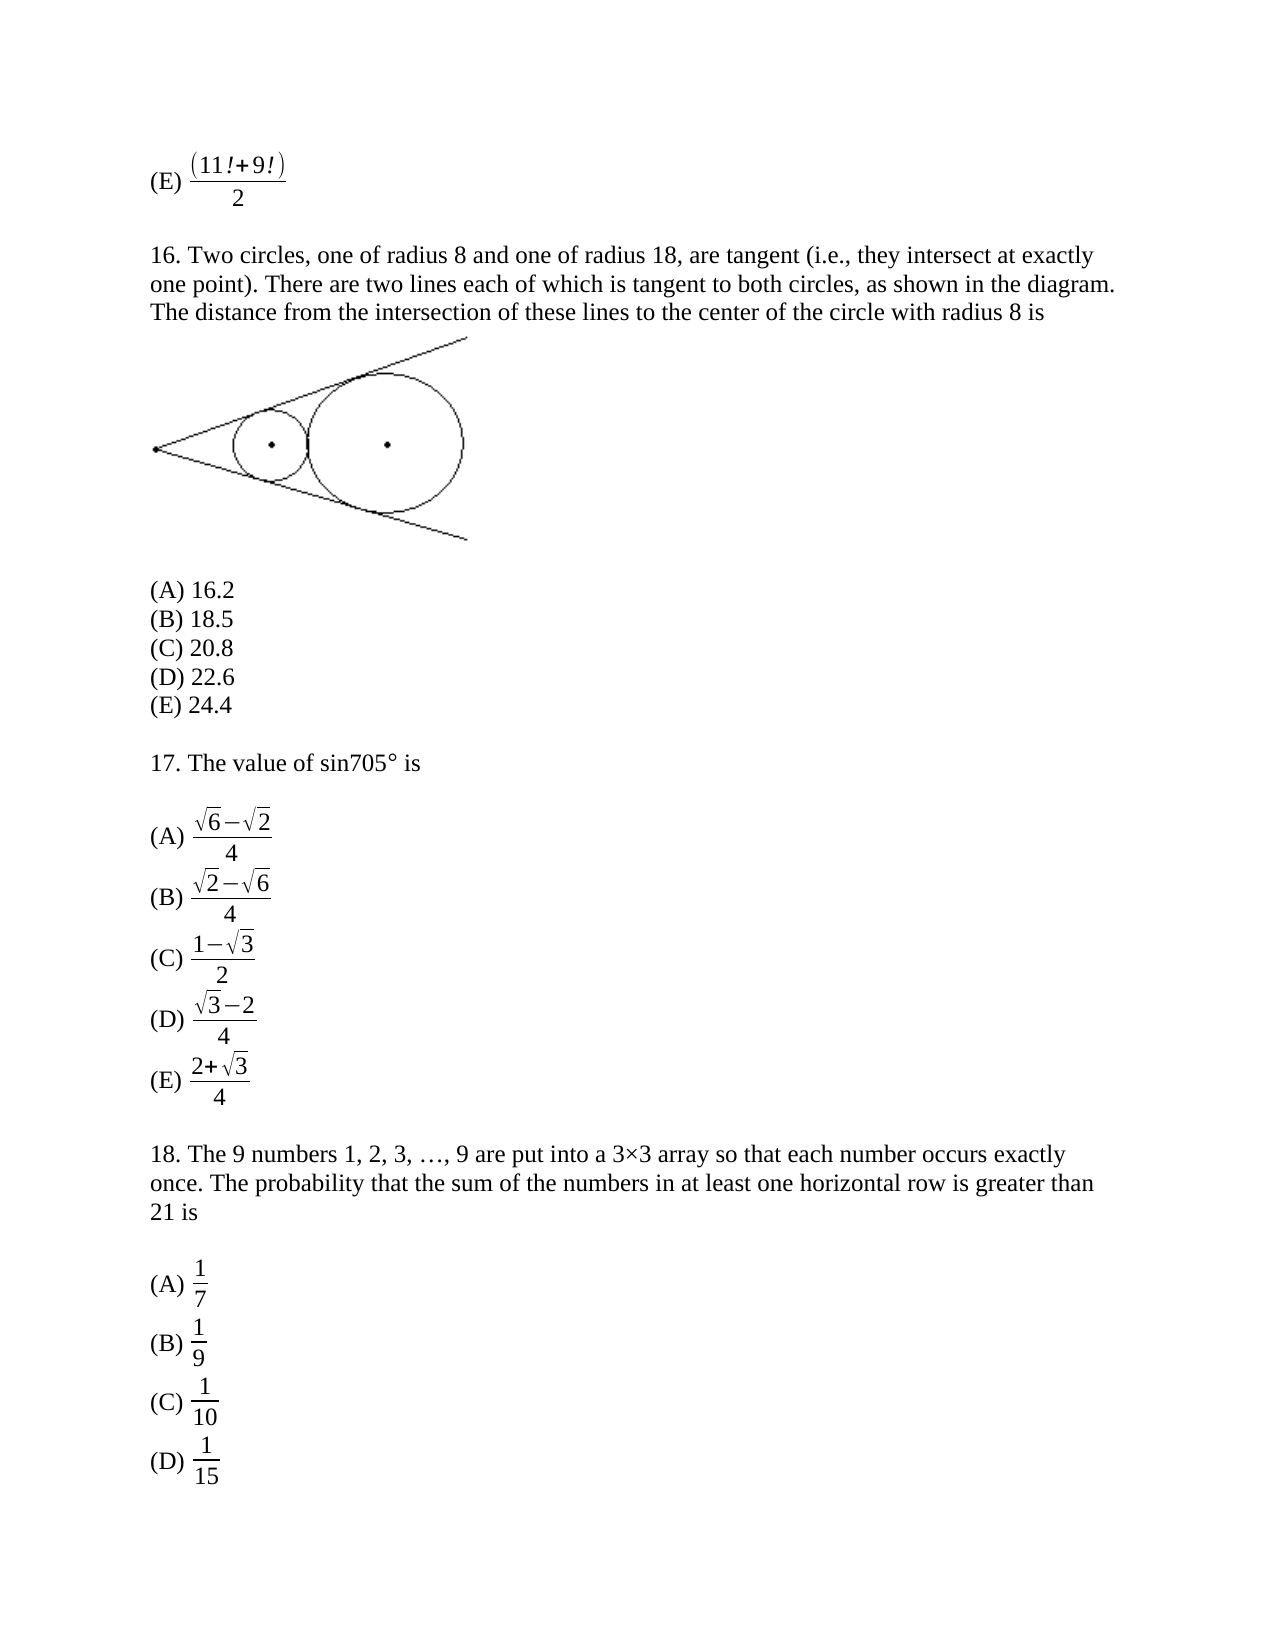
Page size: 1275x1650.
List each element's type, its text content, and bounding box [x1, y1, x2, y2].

text (D) [150, 988, 1125, 1049]
text (D) 22.6 [150, 662, 1125, 690]
text 17. The value of sin705 is [150, 748, 1125, 777]
text 16. Two circles, one of radius 8 and one of radius 18, are tangent (i.e., they intersect at exactly one point). There are two lines each of which is tangent to both circles, as shown in the diagram. The distance from the intersection of these lines to the center of the circle with radius 8 is [150, 240, 1125, 326]
text (E) 24.4 [150, 690, 1125, 719]
text (D) [150, 1431, 1125, 1490]
text (A) [150, 1254, 1125, 1313]
text 18. The 9 numbers 1, 2, 3, …, 9 are put into a 3×3 array so that each number occurs exactly once. The probability that the sum of the numbers in at least one horizontal row is greater than 21 is [150, 1139, 1125, 1226]
text (B) [150, 1313, 1125, 1372]
text (E) [150, 1049, 1125, 1111]
text (B) [150, 866, 1125, 927]
picture [150, 326, 480, 547]
text (C) 20.8 [150, 633, 1125, 662]
text (A) 16.2 [150, 575, 1125, 604]
text (C) [150, 927, 1125, 988]
text (B) 18.5 [150, 604, 1125, 633]
text (C) [150, 1372, 1125, 1431]
text (E) [150, 150, 1125, 211]
text (A) [150, 805, 1125, 866]
